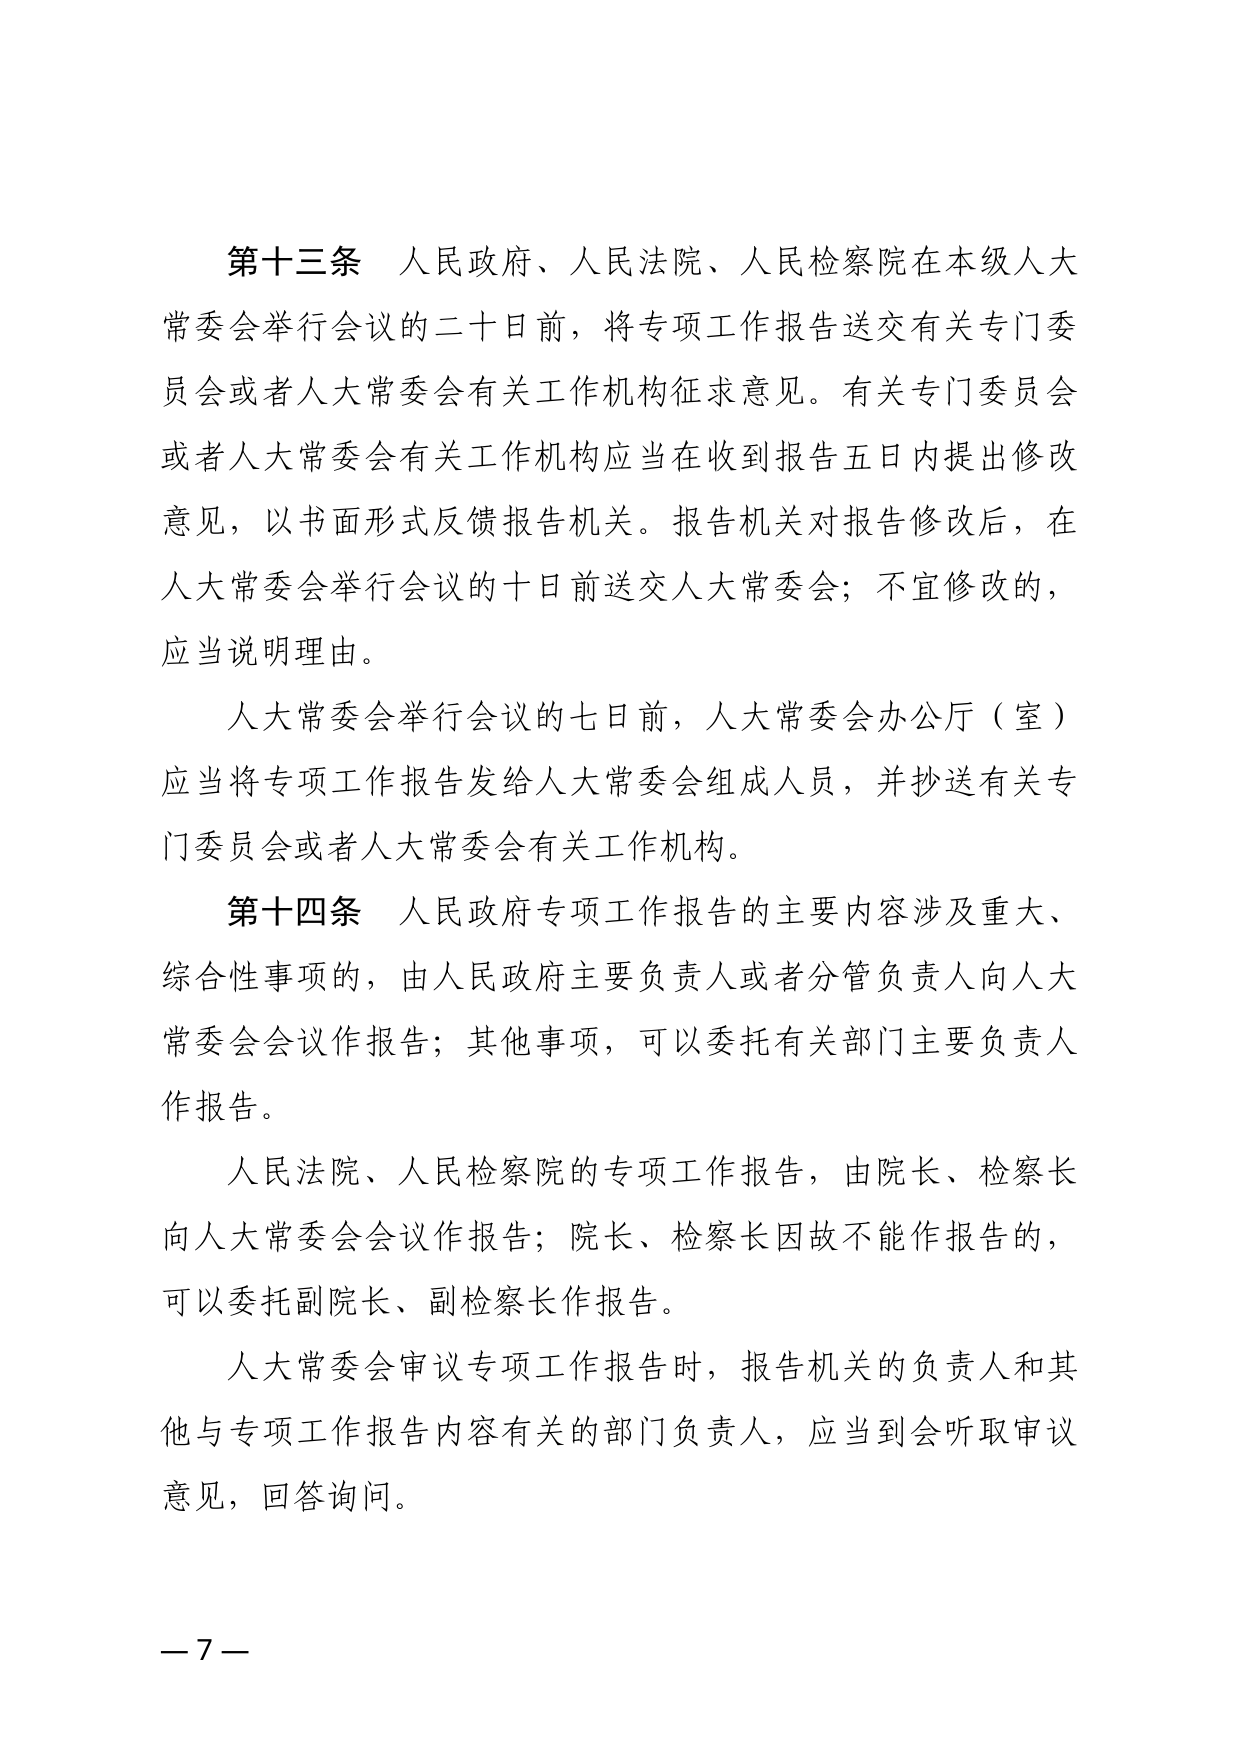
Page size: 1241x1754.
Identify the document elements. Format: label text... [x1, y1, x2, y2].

text 第十三条 人民政府、人民法院、人民检察院在本级人大常委会举行会议的二十日前，将专项工作报告送交有关专门委员会或者人大常委会有关工作机构征求意见。有关专门委员会或者人大常委会有关工作机构应当在收到报告五日内提出修改意见，以书面形式反馈报告机关。报告机关对报告修改后，在人大常委会举行会议的十日前送交人大常委会；不宜修改的，应当说明理由。 [159, 227, 1081, 682]
text 第十四条 人民政府专项工作报告的主要内容涉及重大、综合性事项的，由人民政府主要负责人或者分管负责人向人大常委会会议作报告；其他事项，可以委托有关部门主要负责人作报告。 [159, 877, 1081, 1137]
text 人大常委会审议专项工作报告时，报告机关的负责人和其他与专项工作报告内容有关的部门负责人，应当到会听取审议意见，回答询问。 [159, 1332, 1081, 1527]
text 人民法院、人民检察院的专项工作报告，由院长、检察长向人大常委会会议作报告；院长、检察长因故不能作报告的，可以委托副院长、副检察长作报告。 [159, 1137, 1081, 1332]
text 人大常委会举行会议的七日前，人大常委会办公厅（室）应当将专项工作报告发给人大常委会组成人员，并抄送有关专门委员会或者人大常委会有关工作机构。 [159, 682, 1081, 877]
